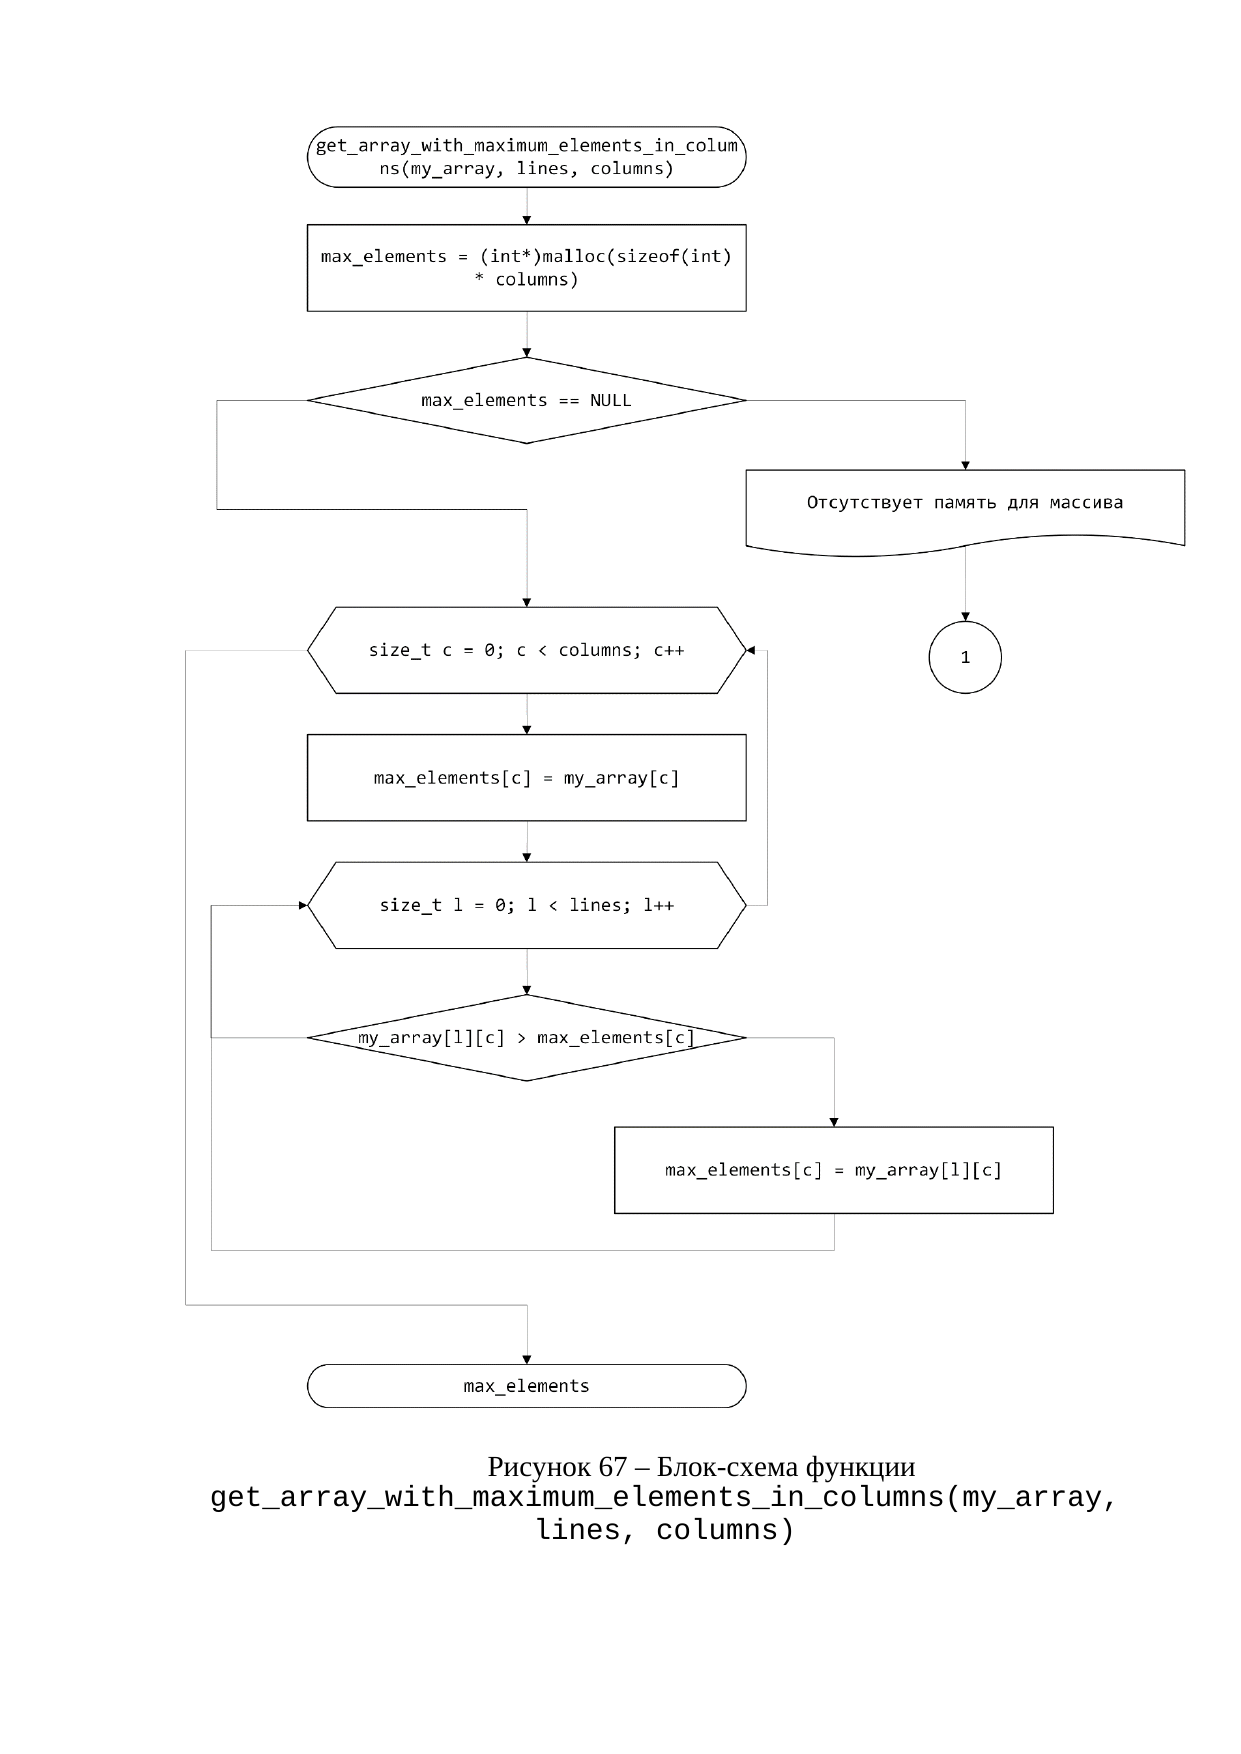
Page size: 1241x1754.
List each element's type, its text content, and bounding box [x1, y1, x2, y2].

text Рисунок 67 – Блок-схема функции get_array_with_maximum_elements_in_columns(my_array, lines, columns) [177, 1449, 1152, 1548]
picture [177, 118, 1193, 1416]
